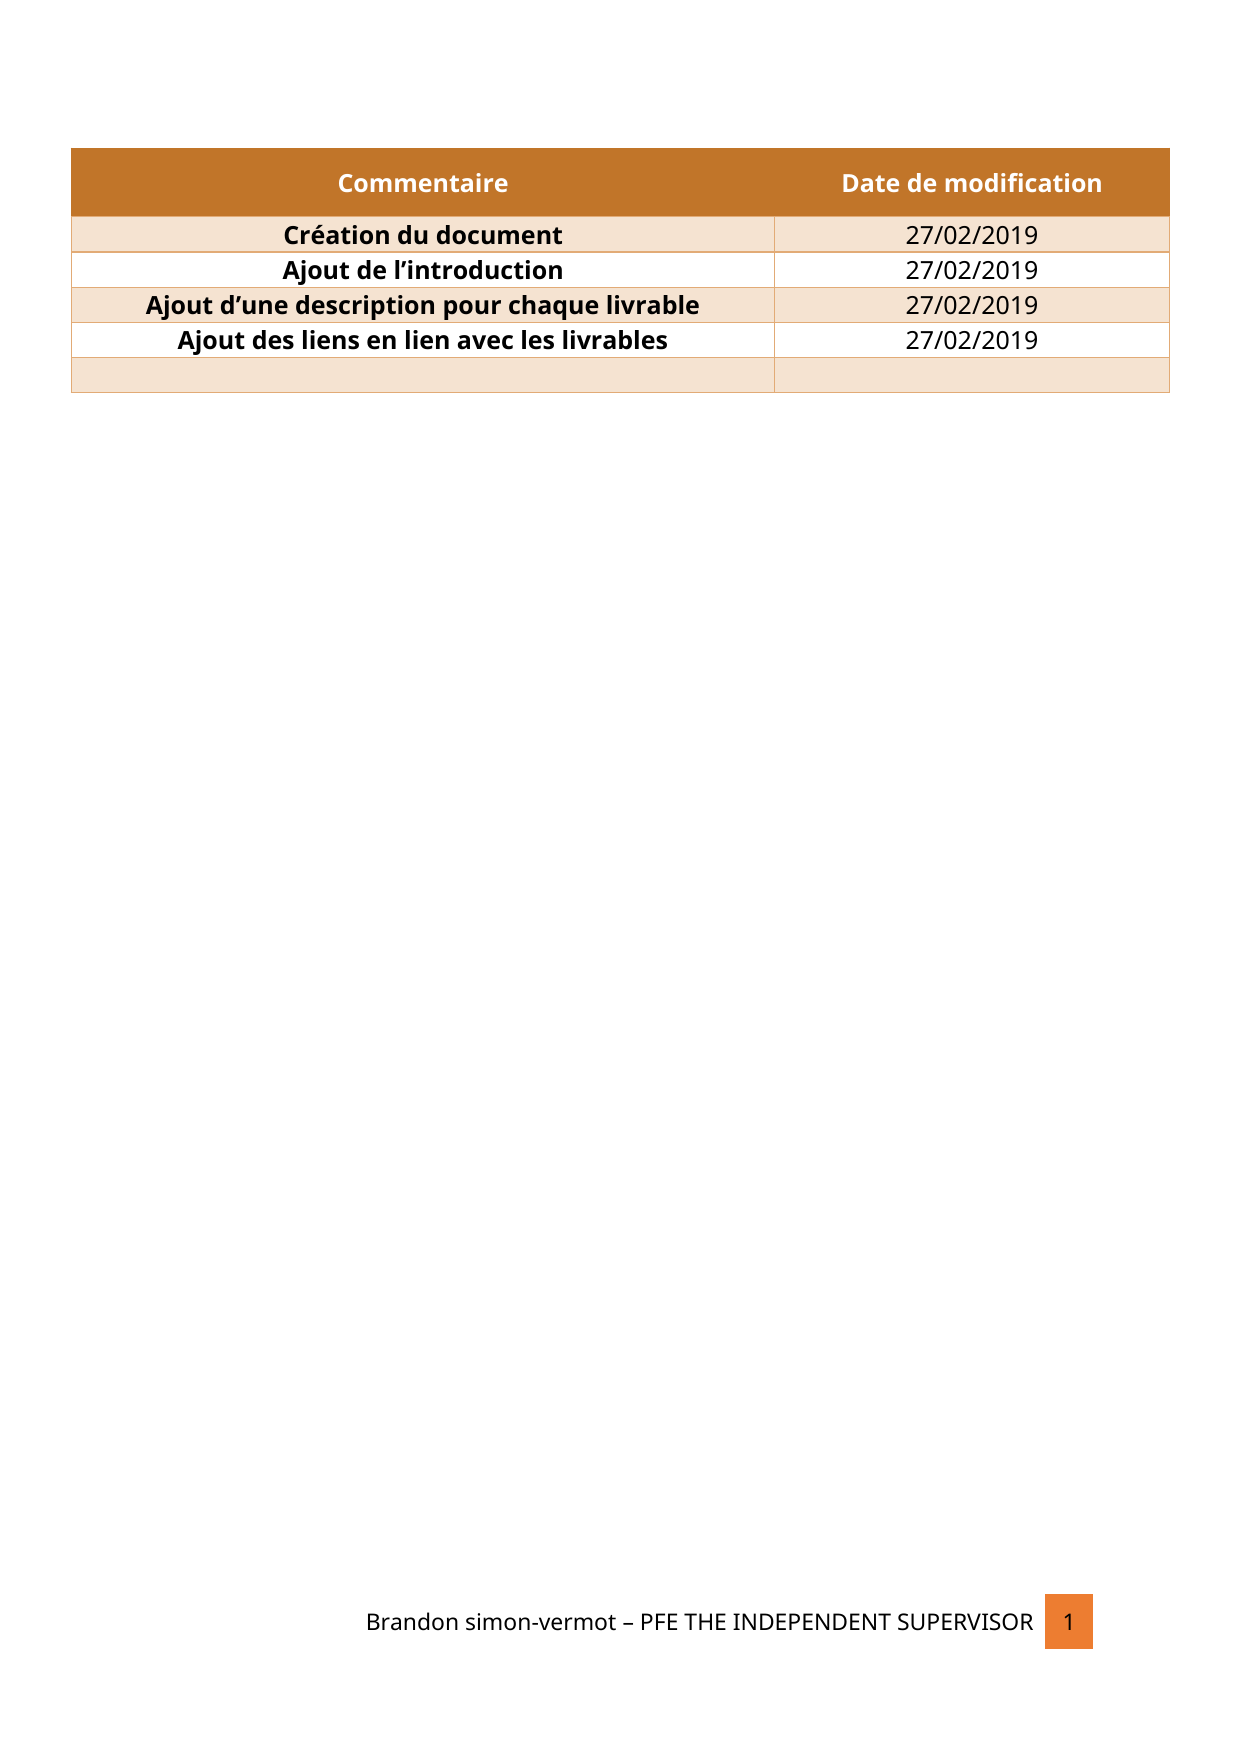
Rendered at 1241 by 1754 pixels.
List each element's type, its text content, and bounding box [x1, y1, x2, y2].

table_header Commentaire [72, 149, 774, 216]
table_cell [775, 358, 1169, 392]
table_cell 27/02/2019 [775, 217, 1169, 251]
table_header Date de modification [775, 149, 1169, 216]
table_cell Ajout des liens en lien avec les livrables [72, 323, 774, 357]
table_cell 27/02/2019 [775, 288, 1169, 322]
table_cell Ajout d’une description pour chaque livrable [72, 288, 774, 322]
table_cell Ajout de l’introduction [72, 253, 774, 287]
table_cell Création du document [72, 217, 774, 251]
table_cell 27/02/2019 [775, 323, 1169, 357]
table_cell [72, 358, 774, 392]
table_cell 27/02/2019 [775, 253, 1169, 287]
